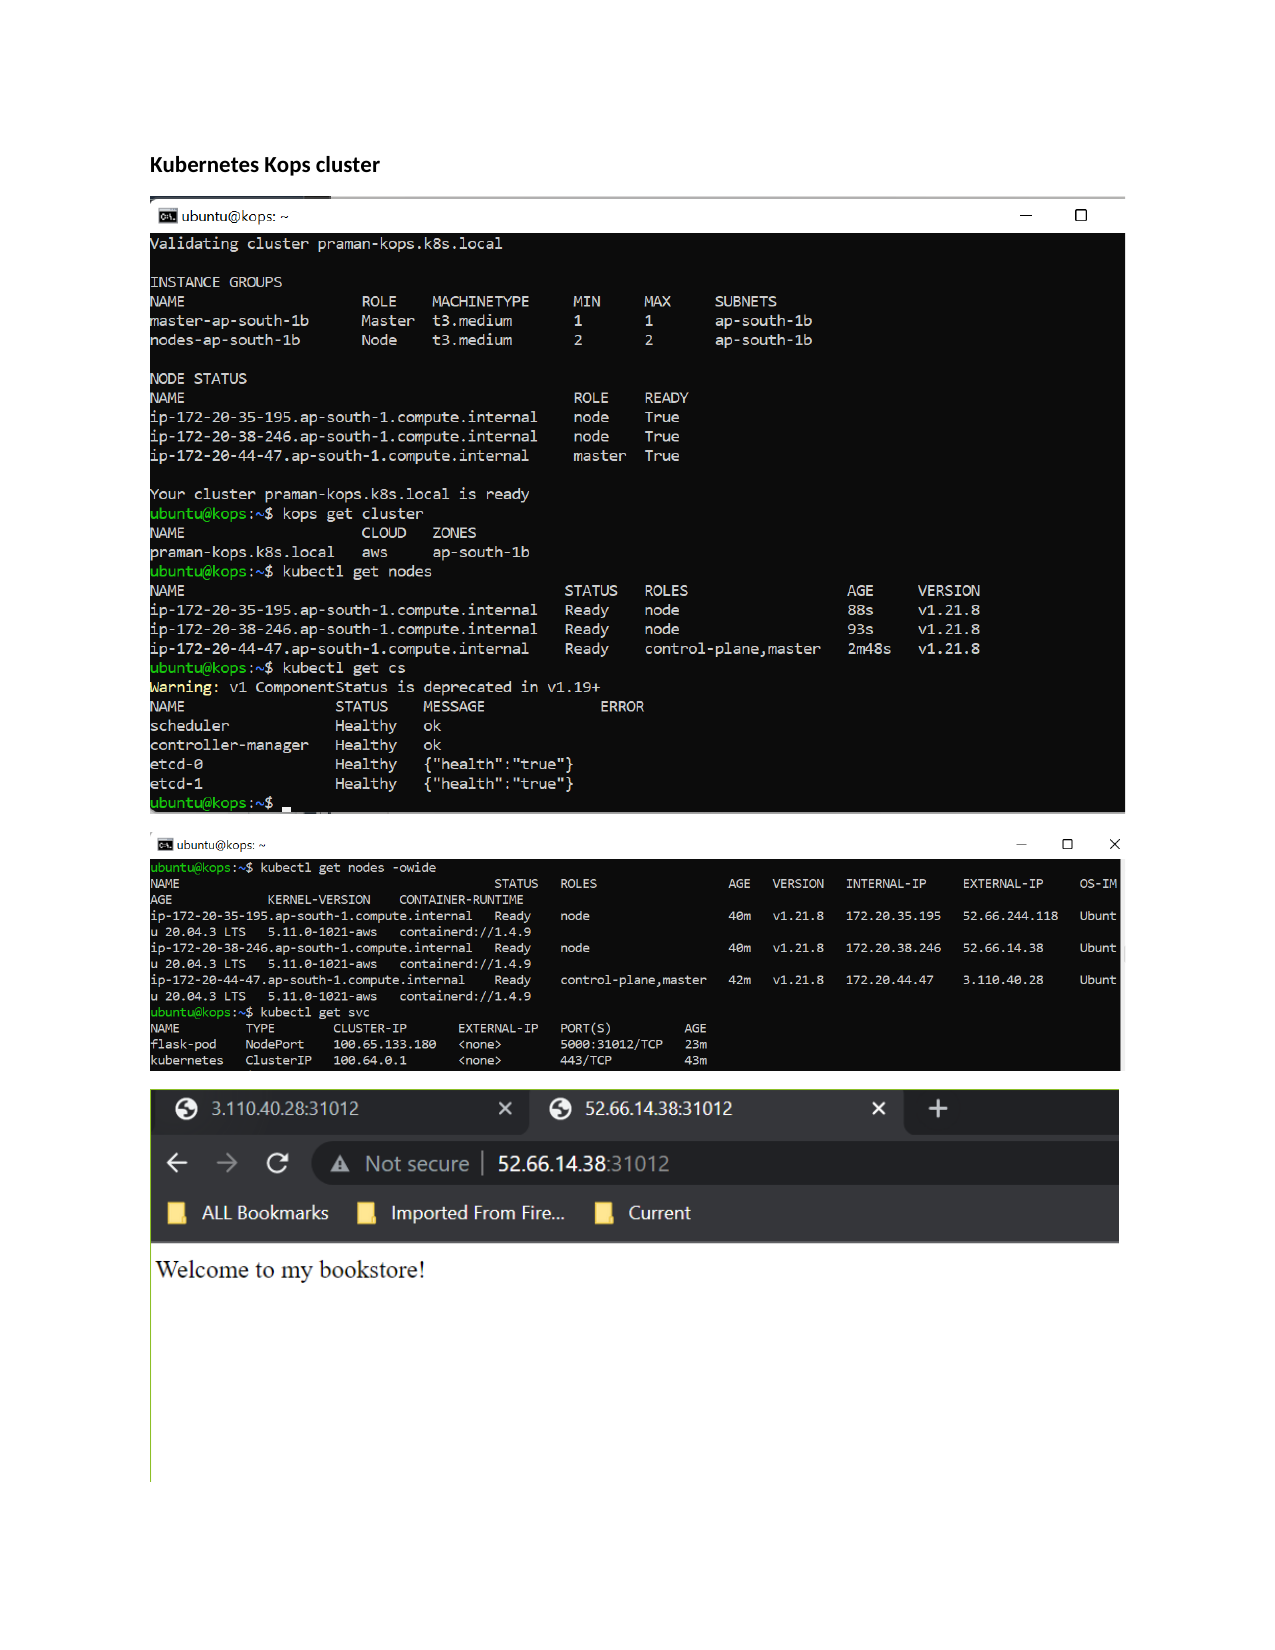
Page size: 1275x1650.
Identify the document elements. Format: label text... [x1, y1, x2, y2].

picture [150, 832, 1125, 1071]
picture [150, 196, 1125, 814]
picture [150, 1089, 1119, 1482]
text Kubernetes Kops cluster [150, 150, 1125, 178]
